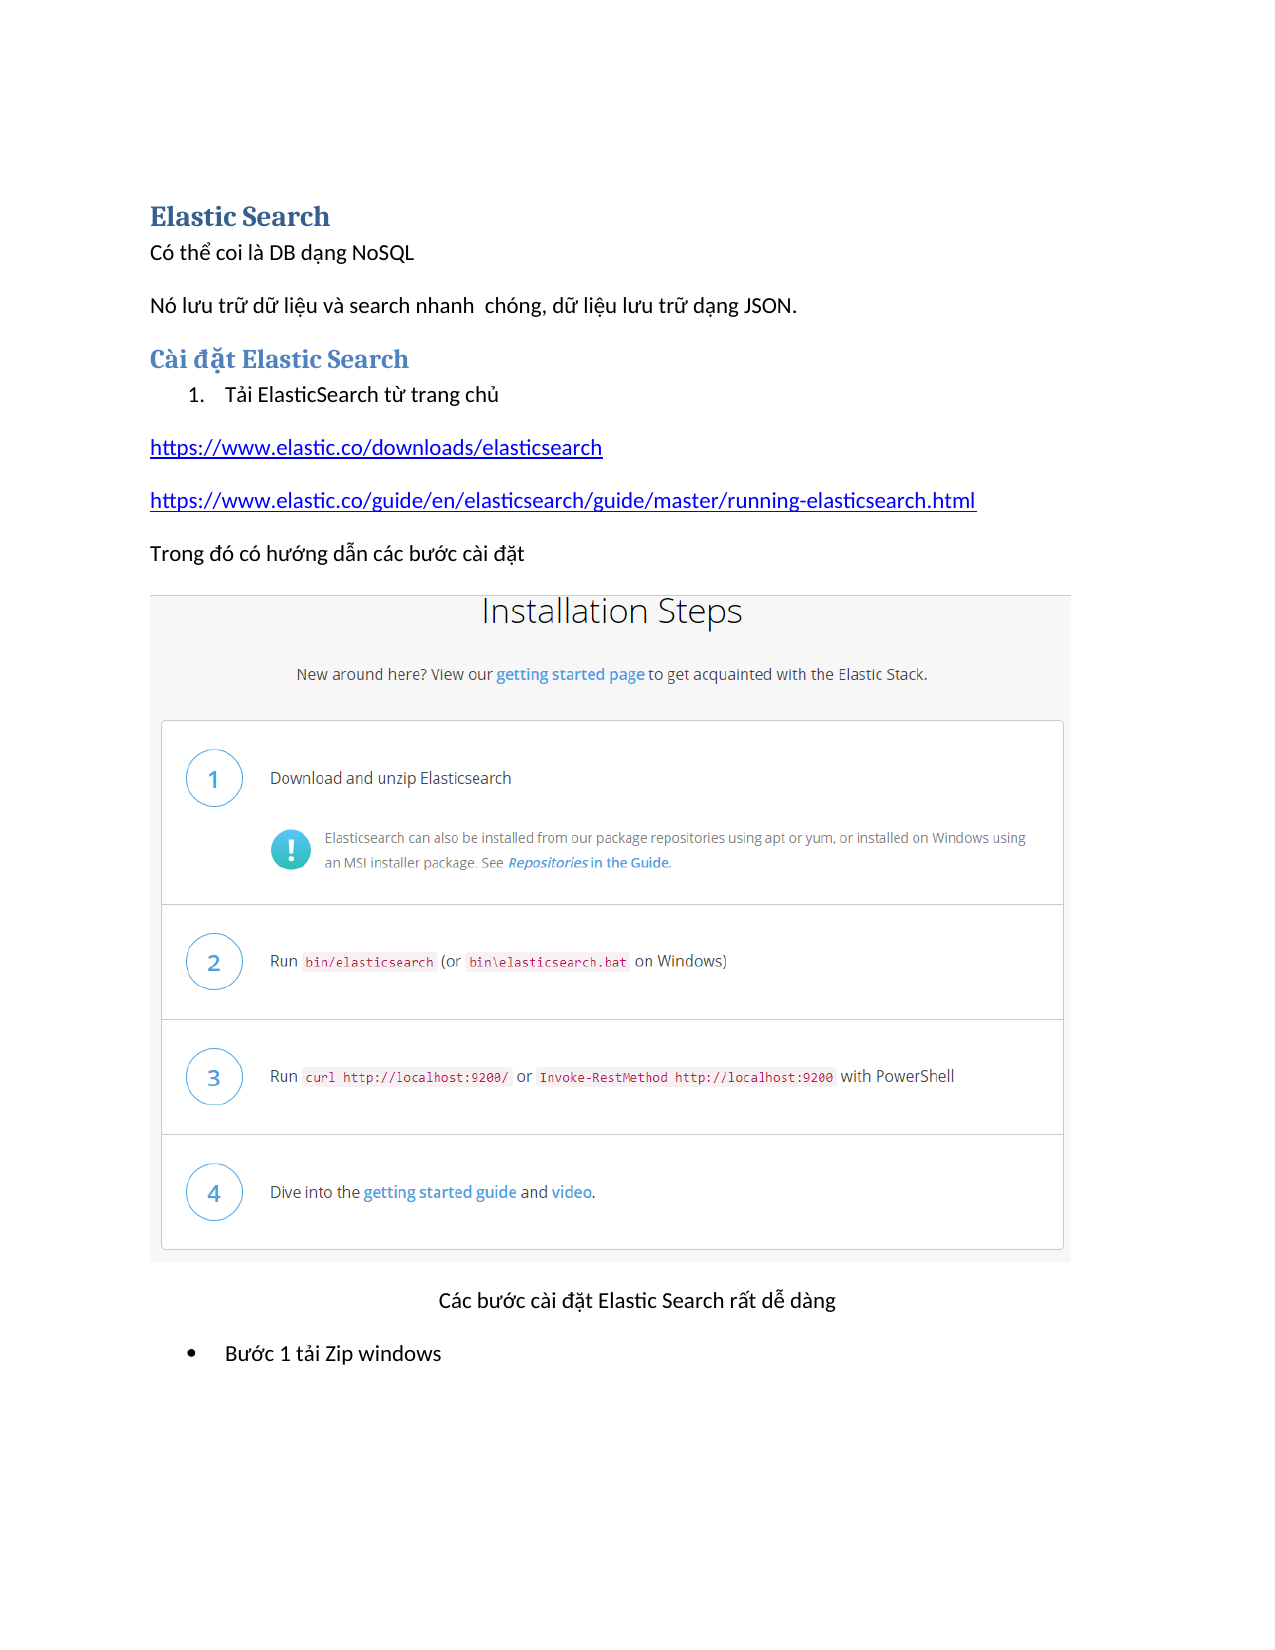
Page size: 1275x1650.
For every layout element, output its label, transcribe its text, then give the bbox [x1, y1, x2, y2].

subtitle Cài đặt Elastic Search [150, 344, 1125, 376]
list Tải ElasticSearch từ trang chủ [187, 380, 1125, 408]
text Trong đó có hướng dẫn các bước cài đặt [150, 539, 1125, 567]
text Các bước cài đặt Elastic Search rất dễ dàng [150, 1286, 1125, 1314]
subtitle Elastic Search [150, 200, 1125, 233]
text https://www.elastic.co/downloads/elasticsearch [150, 433, 1125, 461]
text Nó lưu trữ dữ liệu và search nhanh chóng, dữ liệu lưu trữ dạng JSON. [150, 292, 1125, 319]
text https://www.elastic.co/guide/en/elasticsearch/guide/master/running-elasticsearch.html [150, 486, 1125, 514]
picture [150, 592, 1071, 1262]
text Có thể coi là DB dạng NoSQL [150, 238, 1125, 267]
list Bước 1 tải Zip windows [187, 1339, 1125, 1367]
